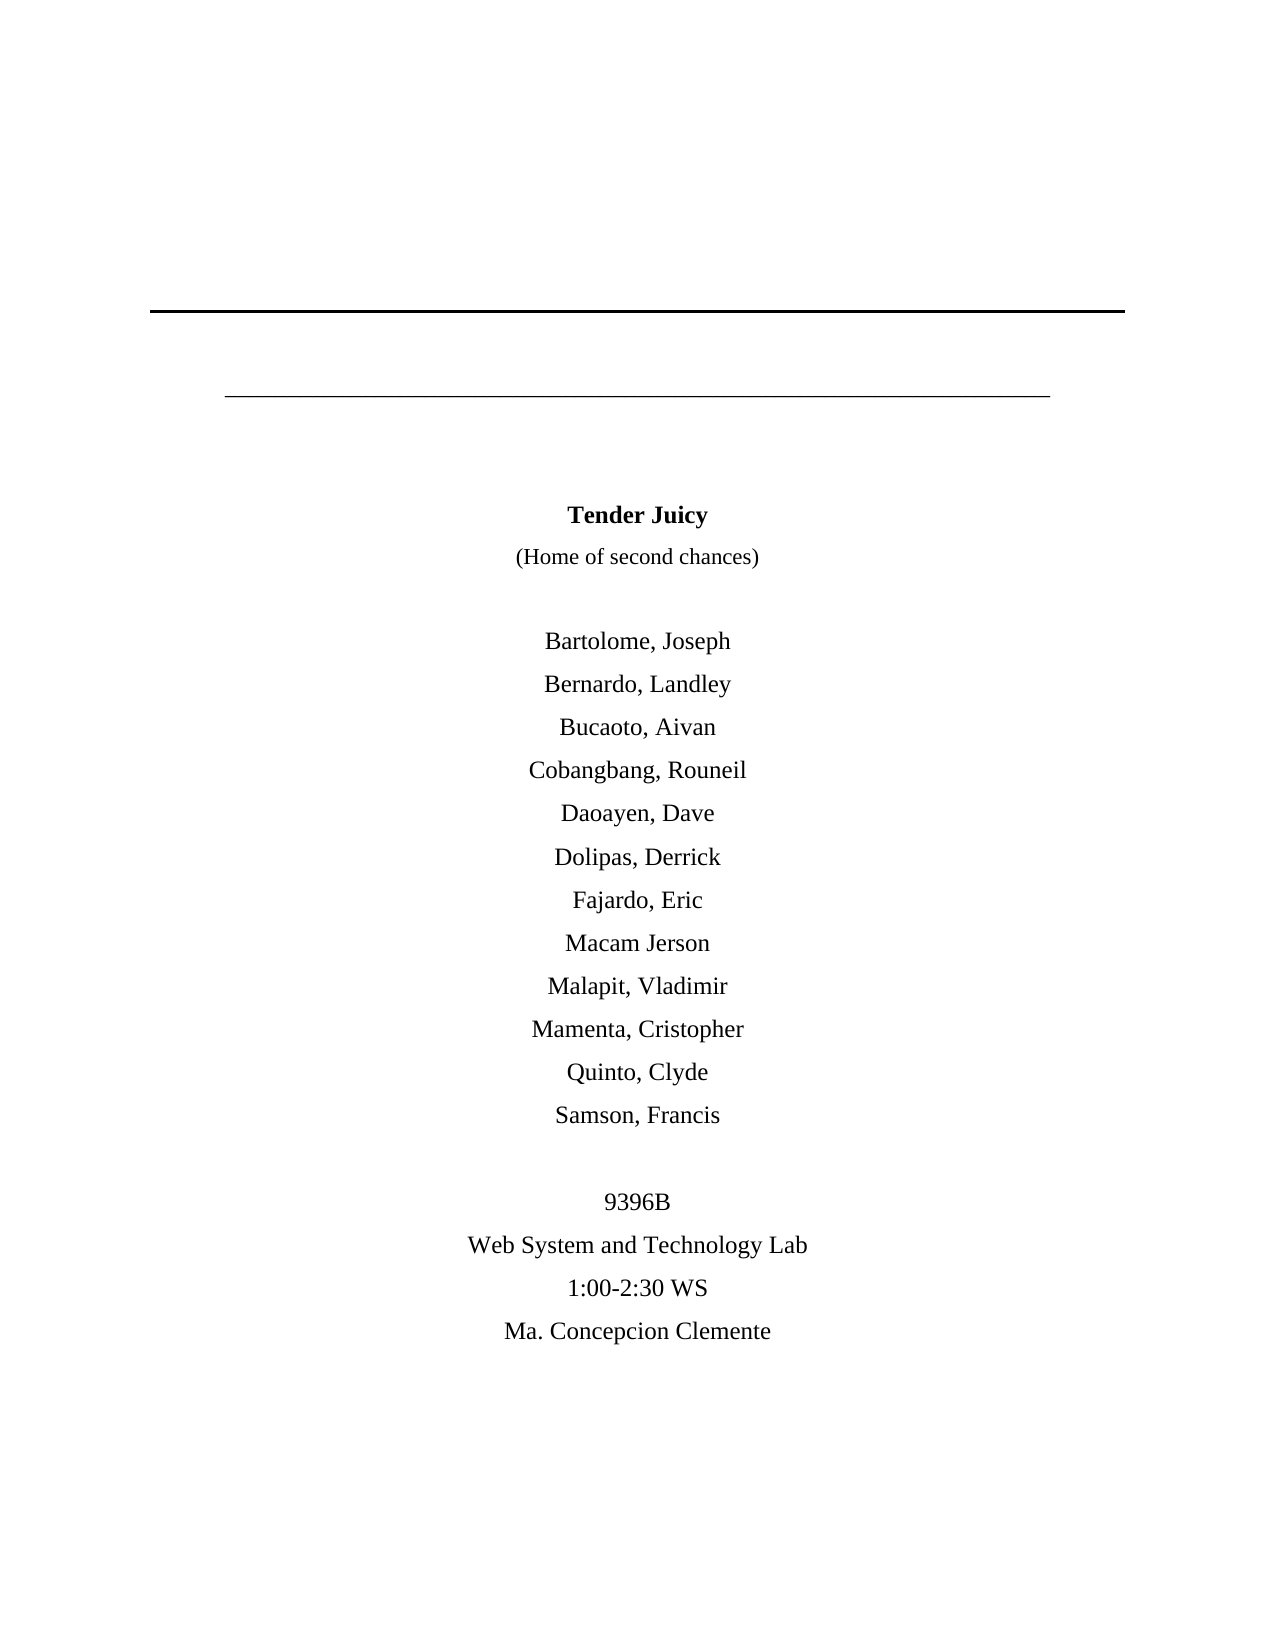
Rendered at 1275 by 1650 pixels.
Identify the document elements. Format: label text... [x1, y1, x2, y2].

text (Home of second chances) [150, 543, 1125, 570]
text __________________________________________________________________ [150, 371, 1125, 399]
text Quinto, Clyde [150, 1057, 1125, 1086]
text Mamenta, Cristopher [150, 1014, 1125, 1043]
text Dolipas, Derrick [150, 842, 1125, 870]
text Bartolome, Joseph [150, 626, 1125, 655]
text Ma. Concepcion Clemente [150, 1316, 1125, 1345]
text Daoayen, Dave [150, 798, 1125, 827]
text Web System and Technology Lab [150, 1230, 1125, 1258]
text Malapit, Vladimir [150, 971, 1125, 1000]
text Fajardo, Eric [150, 885, 1125, 913]
text Bucaoto, Aivan [150, 712, 1125, 741]
text 9396B [150, 1187, 1125, 1215]
text Macam Jerson [150, 928, 1125, 957]
text 1:00-2:30 WS [150, 1273, 1125, 1302]
text Bernardo, Landley [150, 669, 1125, 698]
text Tender Juicy [150, 500, 1125, 529]
text Cobangbang, Rouneil [150, 755, 1125, 784]
text Samson, Francis [150, 1100, 1125, 1129]
